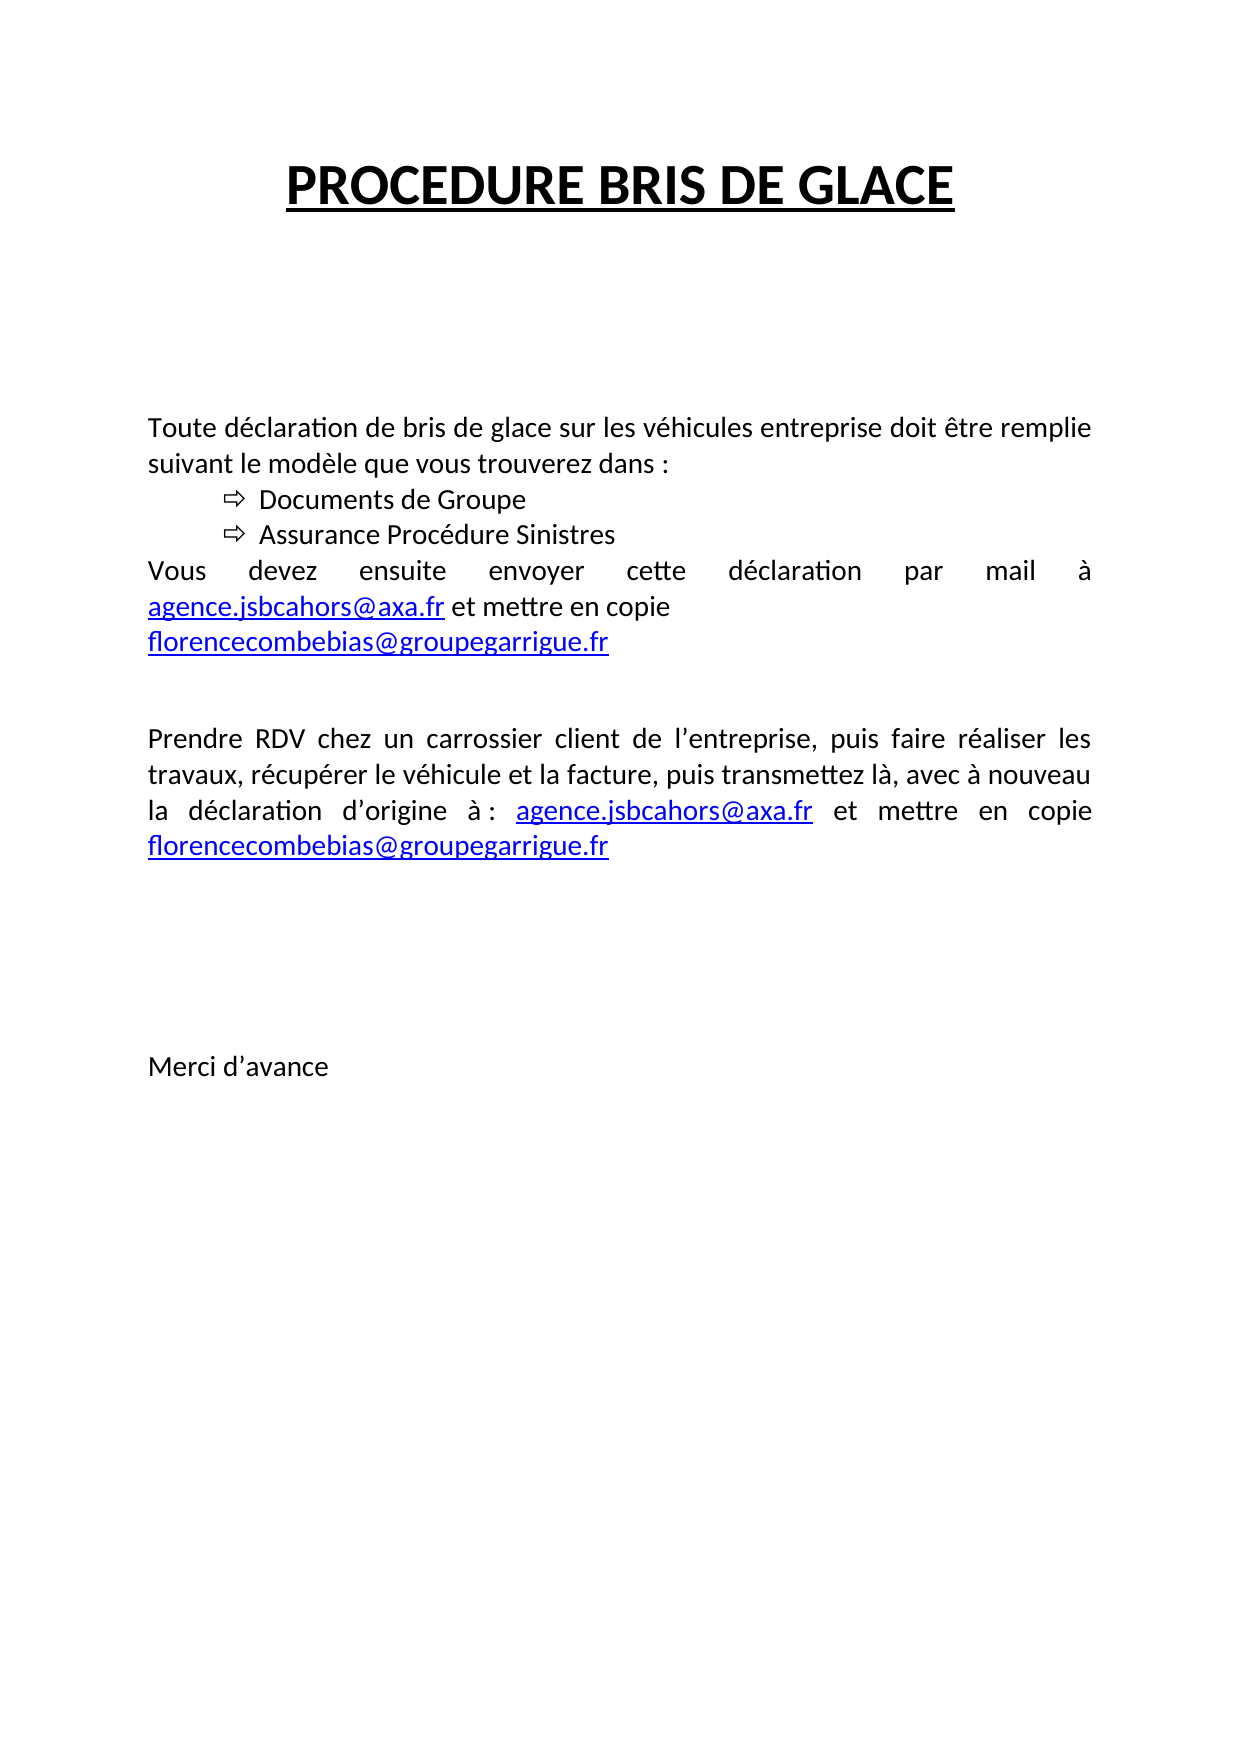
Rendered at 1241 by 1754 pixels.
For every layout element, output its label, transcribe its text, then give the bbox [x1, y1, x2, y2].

text Prendre RDV chez un carrossier client de l’entreprise, puis faire réaliser les travaux, récupérer le véhicule et la facture, puis transmettez là, avec à nouveau la déclaration d’origine à : agence.jsbcahors@axa.fr et mettre en copie florencecombebias@groupegarrigue.fr [148, 721, 1093, 863]
list Documents de Groupe [221, 481, 1093, 516]
text Toute déclaration de bris de glace sur les véhicules entreprise doit être remplie suivant le modèle que vous trouverez dans : [148, 409, 1093, 481]
list Assurance Procédure Sinistres [221, 516, 1093, 552]
text PROCEDURE BRIS DE GLACE [148, 148, 1093, 219]
text Merci d’avance [148, 1048, 1093, 1084]
text Vous devez ensuite envoyer cette déclaration par mail à agence.jsbcahors@axa.fr et mettre en copie [148, 552, 1093, 623]
text florencecombebias@groupegarrigue.fr [148, 623, 1093, 659]
